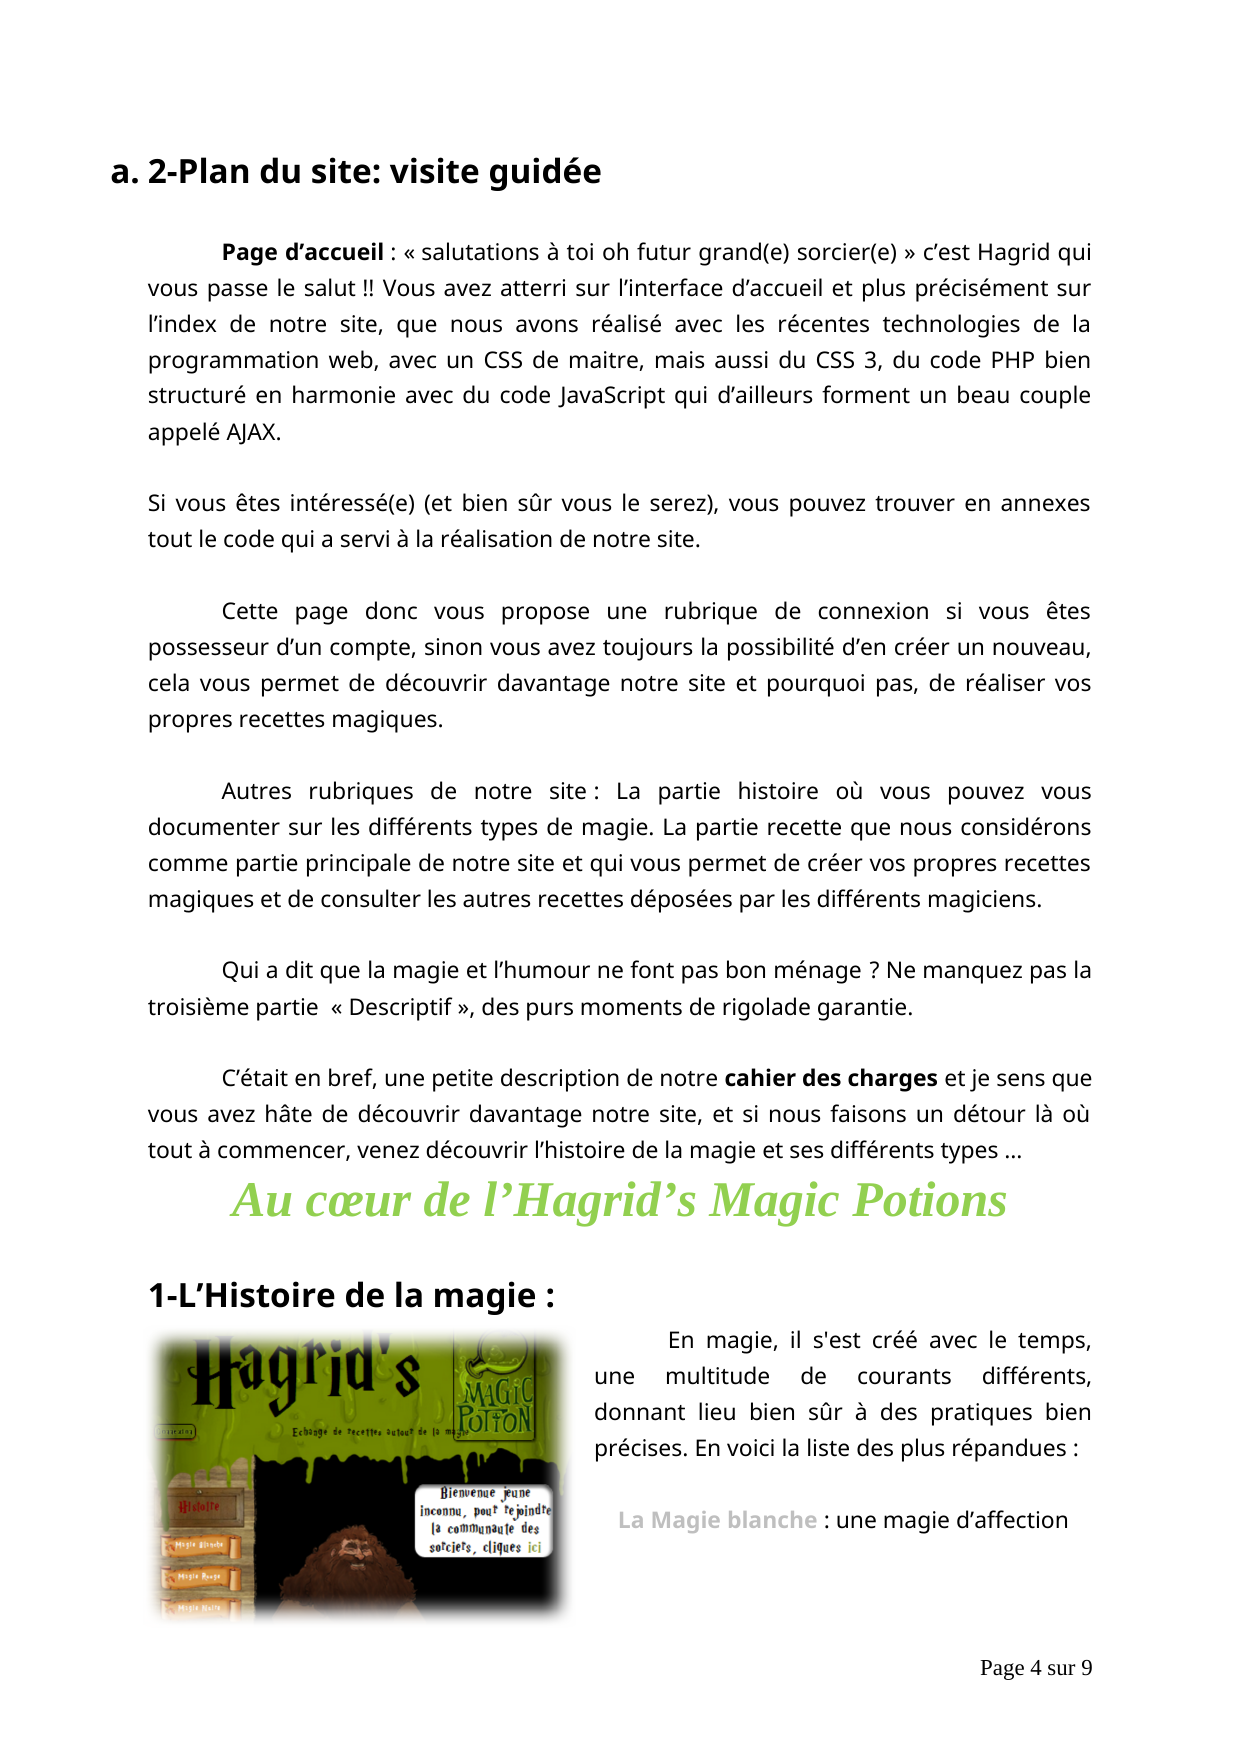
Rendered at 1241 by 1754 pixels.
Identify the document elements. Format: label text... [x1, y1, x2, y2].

list 2-Plan du site: visite guidée [110, 148, 1093, 193]
picture [173, 1535, 546, 1598]
list Qui a dit que la magie et l’humour ne font pas bon ménage ? Ne manquez pas la troisième partie « Descriptif », des purs moments de rigolade garantie. [148, 954, 1093, 1022]
list Cette page donc vous propose une rubrique de connexion si vous êtes possesseur d’un compte, sinon vous avez toujours la possibilité d’en créer un nouveau, cela vous permet de découvrir davantage notre site et pourquoi pas, de réaliser vos propres recettes magiques. [148, 595, 1093, 734]
list Au cœur de l’Hagrid’s Magic Potions [148, 1170, 1093, 1228]
list Autres rubriques de notre site : La partie histoire où vous pouvez vous documenter sur les différents types de magie. La partie recette que nous considérons comme partie principale de notre site et qui vous permet de créer vos propres recettes magiques et de consulter les autres recettes déposées par les différents magiciens. [148, 775, 1093, 914]
list 1-L’Histoire de la magie : [148, 1272, 1093, 1317]
picture [173, 1463, 546, 1504]
list Page d’accueil : « salutations à toi oh futur grand(e) sorcier(e) » c’est Hagrid qui vous passe le salut !! Vous avez atterri sur l’interface d’accueil et plus précisément sur l’index de notre site, que nous avons réalisé avec les récentes technologies de la programmation web, avec un CSS de maitre, mais aussi du CSS 3, du code PHP bien structuré en harmonie avec du code JavaScript qui d’ailleurs forment un beau couple appelé AJAX. [148, 236, 1093, 447]
list C’était en bref, une petite description de notre cahier des charges et je sens que vous avez hâte de découvrir davantage notre site, et si nous faisons un détour là où tout à commencer, venez découvrir l’histoire de la magie et ses différents types … [148, 1062, 1093, 1165]
list La Magie blanche : une magie d’affection [148, 1504, 1093, 1535]
list Si vous êtes intéressé(e) (et bien sûr vous le serez), vous pouvez trouver en annexes tout le code qui a servi à la réalisation de notre site. [148, 487, 1093, 554]
list En magie, il s'est créé avec le temps, une multitude de courants différents, donnant lieu bien sûr à des pratiques bien précises. En voici la liste des plus répandues : [148, 1324, 1093, 1504]
